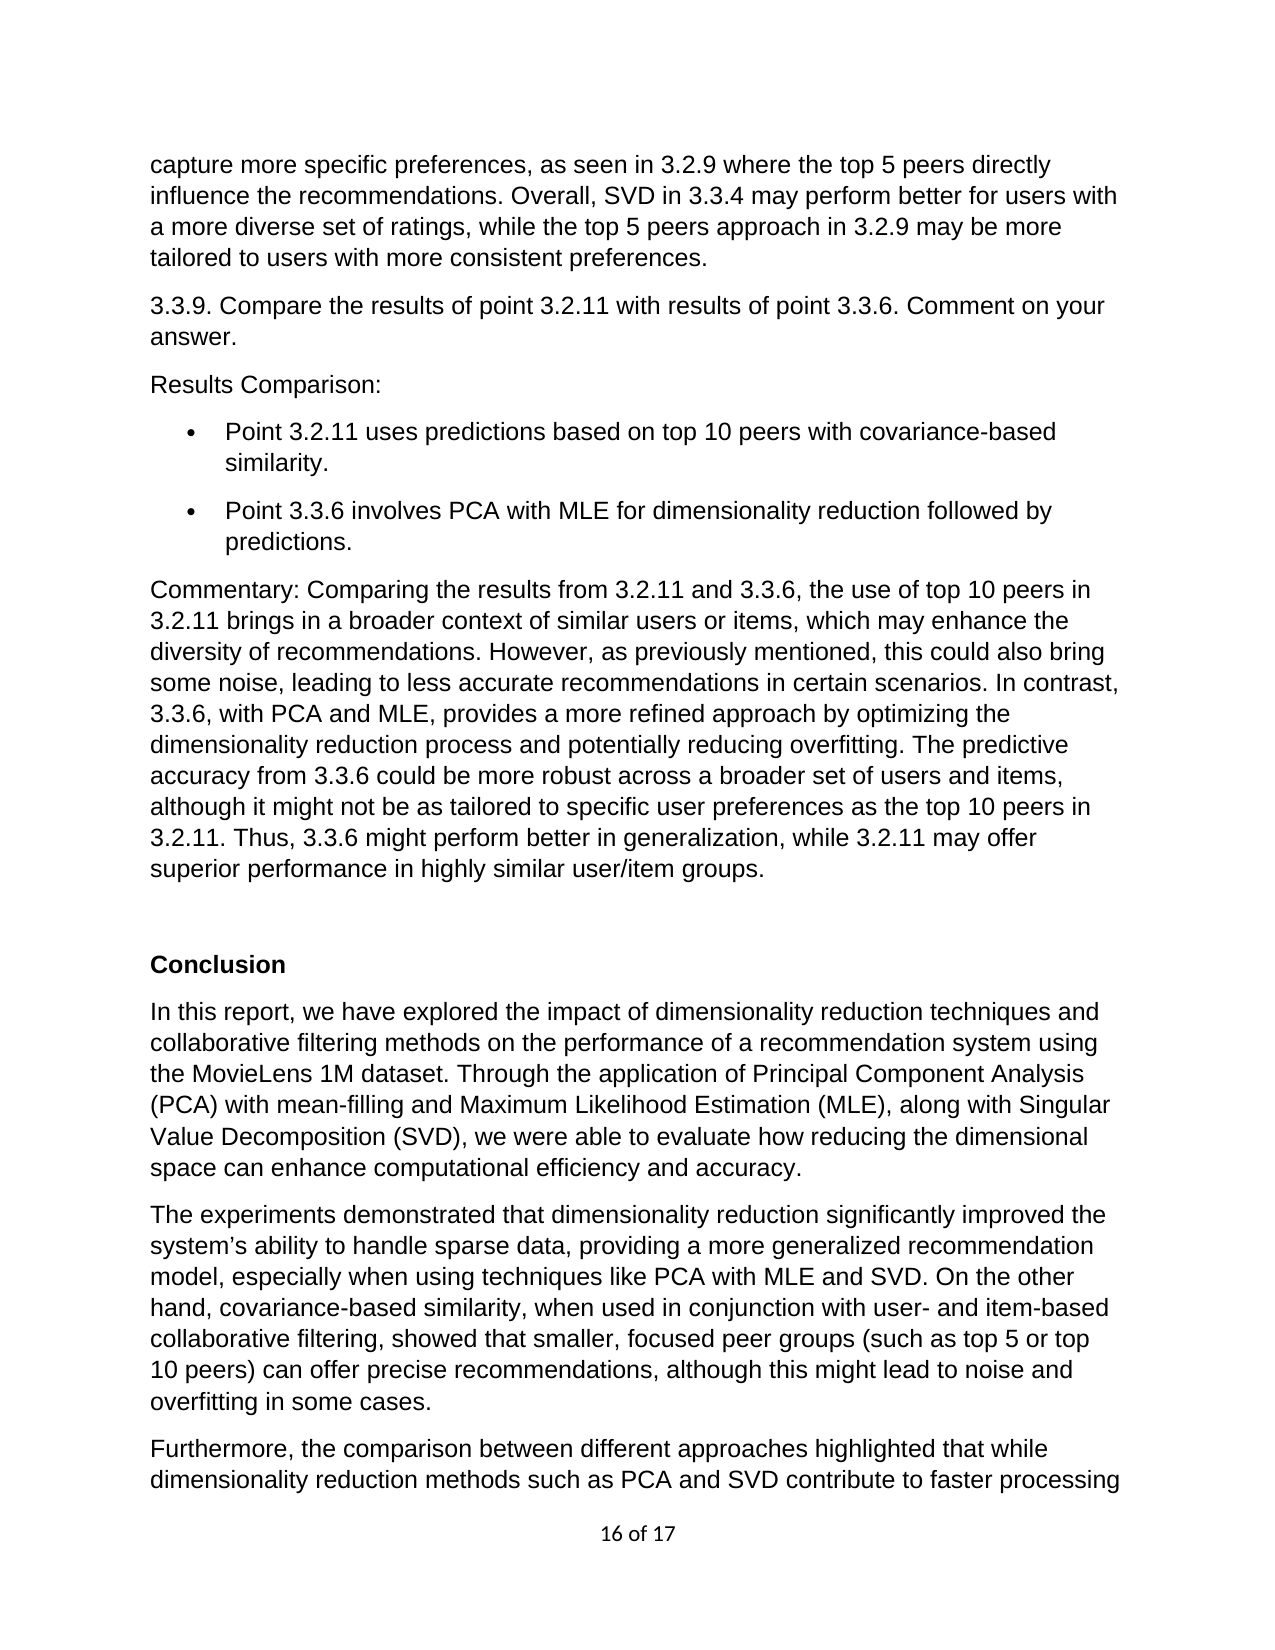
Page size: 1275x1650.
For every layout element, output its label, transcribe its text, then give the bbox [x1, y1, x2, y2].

list Point 3.2.11 uses predictions based on top 10 peers with covariance-based similarity. [187, 417, 1125, 477]
text Commentary: Comparing the results from 3.2.11 and 3.3.6, the use of top 10 peers in 3.2.11 brings in a broader context of similar users or items, which may enhance the diversity of recommendations. However, as previously mentioned, this could also bring some noise, leading to less accurate recommendations in certain scenarios. In contrast, 3.3.6, with PCA and MLE, provides a more refined approach by optimizing the dimensionality reduction process and potentially reducing overfitting. The predictive accuracy from 3.3.6 could be more robust across a broader set of users and items, although it might not be as tailored to specific user preferences as the top 10 peers in 3.2.11. Thus, 3.3.6 might perform better in generalization, while 3.2.11 may offer superior performance in highly similar user/item groups. [150, 575, 1125, 883]
text 3.3.9. Compare the results of point 3.2.11 with results of point 3.3.6. Comment on your answer. [150, 291, 1125, 351]
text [150, 150, 1125, 272]
text Conclusion [150, 949, 1125, 978]
list Point 3.3.6 involves PCA with MLE for dimensionality reduction followed by predictions. [187, 496, 1125, 556]
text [150, 1434, 1125, 1494]
text In this report, we have explored the impact of dimensionality reduction techniques and collaborative filtering methods on the performance of a recommendation system using the MovieLens 1M dataset. Through the application of Principal Component Analysis (PCA) with mean-filling and Maximum Likelihood Estimation (MLE), along with Singular Value Decomposition (SVD), we were able to evaluate how reducing the dimensional space can enhance computational efficiency and accuracy. [150, 997, 1125, 1181]
text Results Comparison: [150, 369, 1125, 398]
text The experiments demonstrated that dimensionality reduction significantly improved the system’s ability to handle sparse data, providing a more generalized recommendation model, especially when using techniques like PCA with MLE and SVD. On the other hand, covariance-based similarity, when used in conjunction with user- and item-based collaborative filtering, showed that smaller, focused peer groups (such as top 5 or top 10 peers) can offer precise recommendations, although this might lead to noise and overfitting in some cases. [150, 1200, 1125, 1415]
